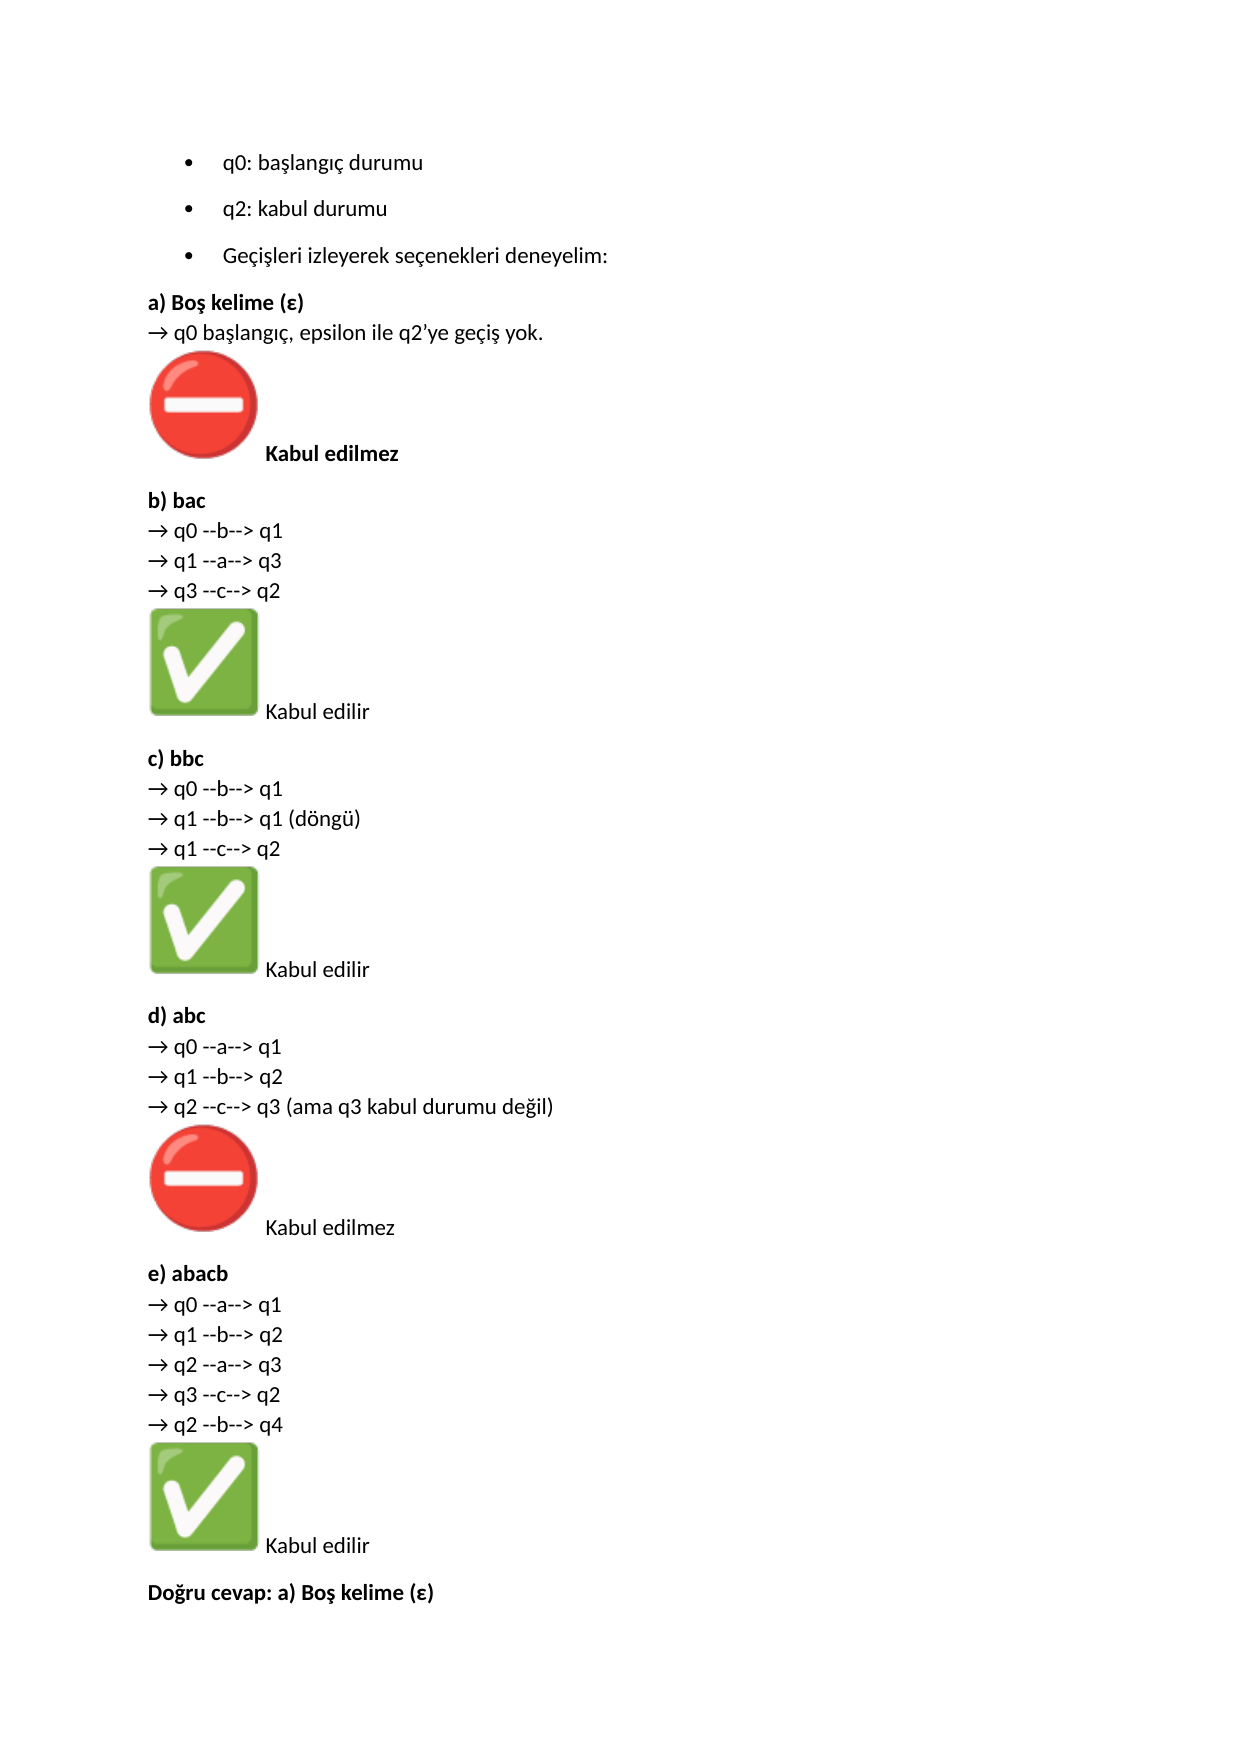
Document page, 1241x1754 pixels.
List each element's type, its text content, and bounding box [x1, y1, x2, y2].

picture [147, 606, 260, 719]
list q2: kabul durumu [185, 194, 1093, 222]
text b) bac → q0 --b--> q1 → q1 --a--> q3 → q3 --c--> q2 Kabul edilir [148, 486, 1093, 725]
picture [147, 348, 260, 462]
picture [147, 864, 260, 977]
list q0: başlangıç durumu [185, 148, 1093, 176]
text d) abc → q0 --a--> q1 → q1 --b--> q2 → q2 --c--> q3 (ama q3 kabul durumu değil) Kabul edilmez [148, 1002, 1093, 1241]
picture [147, 1440, 260, 1554]
text Doğru cevap: a) Boş kelime (ε) [148, 1578, 1093, 1606]
text e) abacb → q0 --a--> q1 → q1 --b--> q2 → q2 --a--> q3 → q3 --c--> q2 → q2 --b--> q4 Kabul edilir [148, 1259, 1093, 1559]
text c) bbc → q0 --b--> q1 → q1 --b--> q1 (döngü) → q1 --c--> q2 Kabul edilir [148, 744, 1093, 983]
list Geçişleri izleyerek seçenekleri deneyelim: [185, 241, 1093, 269]
picture [147, 1122, 260, 1235]
text a) Boş kelime (ε) → q0 başlangıç, epsilon ile q2’ye geçiş yok. Kabul edilmez [148, 288, 1093, 467]
